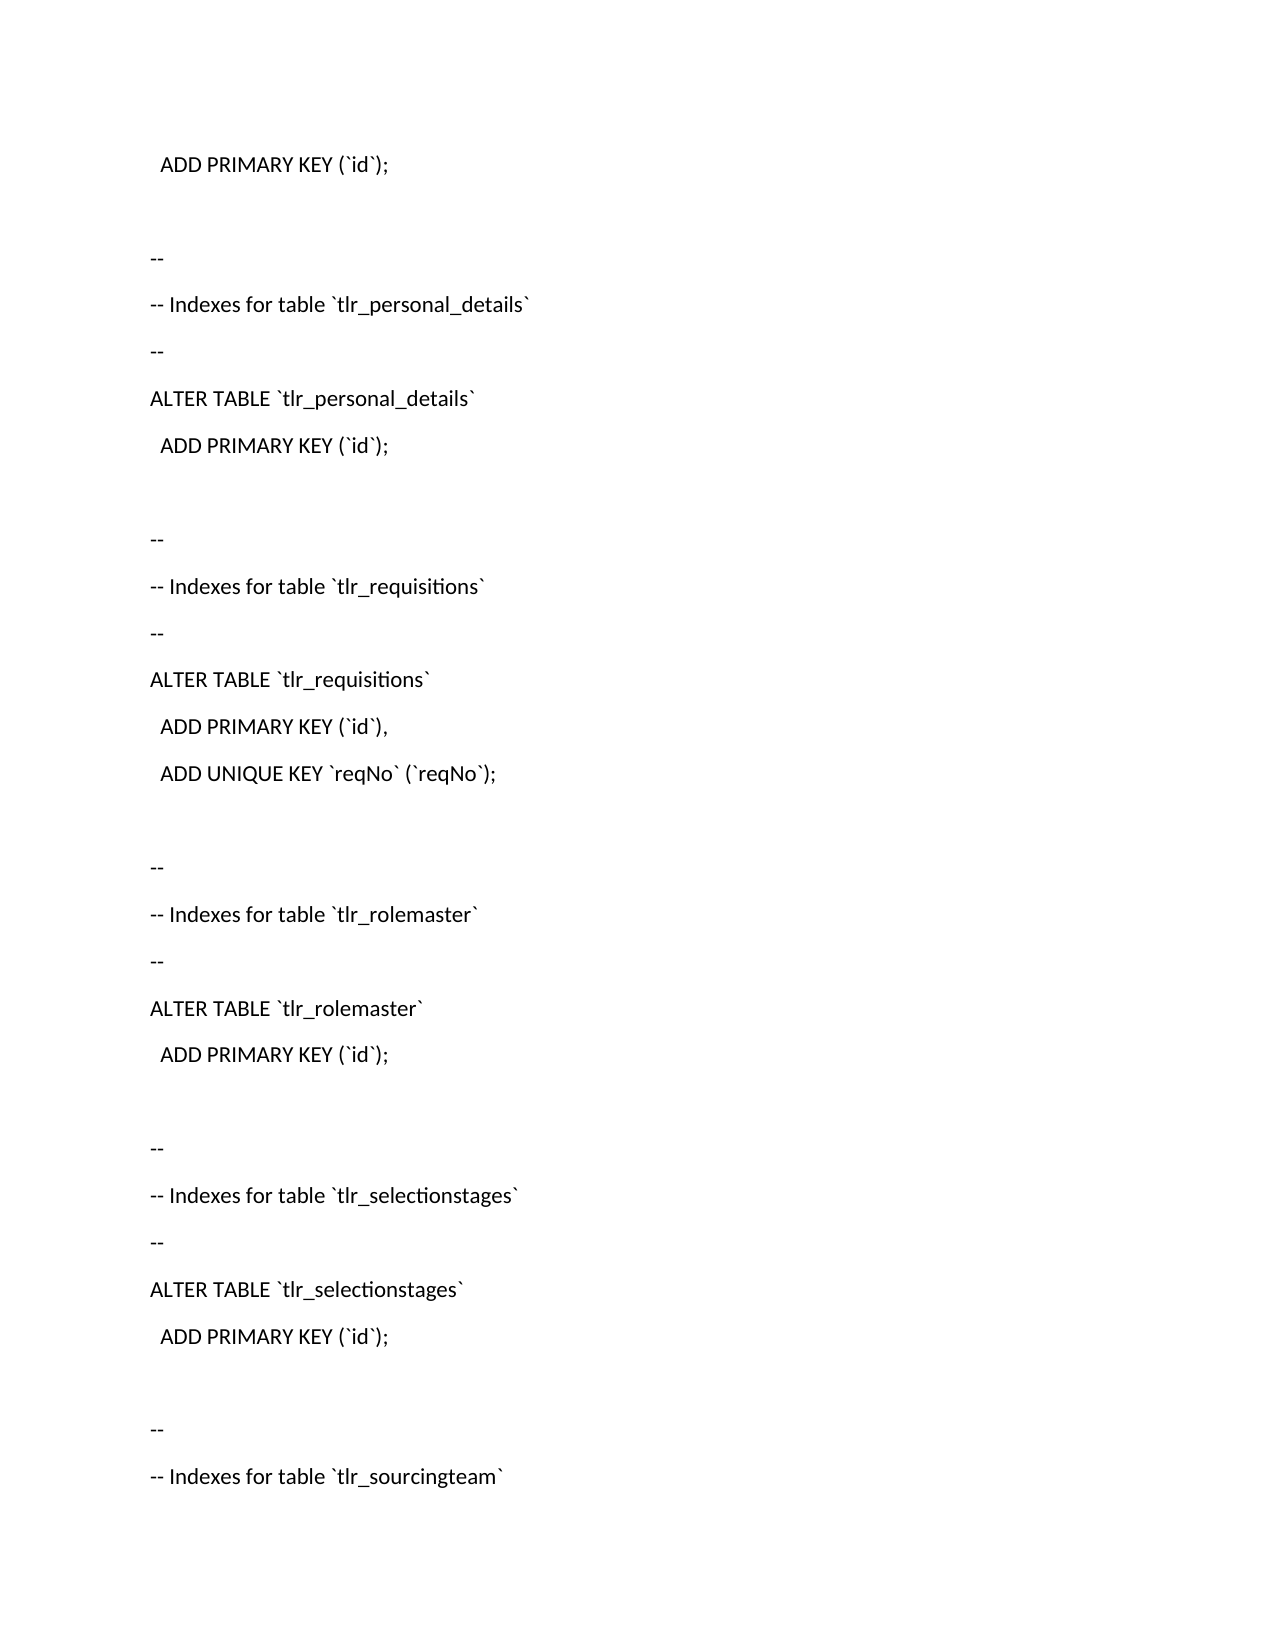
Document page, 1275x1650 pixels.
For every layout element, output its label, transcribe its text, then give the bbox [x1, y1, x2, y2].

text -- Indexes for table `tlr_rolemaster` [150, 900, 1125, 928]
text -- [150, 525, 1125, 553]
text ALTER TABLE `tlr_rolemaster` [150, 994, 1125, 1022]
text -- [150, 1228, 1125, 1256]
text -- [150, 337, 1125, 366]
text -- [150, 244, 1125, 272]
text -- [150, 1416, 1125, 1444]
text -- [150, 947, 1125, 975]
text ADD PRIMARY KEY (`id`); [150, 431, 1125, 459]
text ADD PRIMARY KEY (`id`), [150, 712, 1125, 741]
text -- Indexes for table `tlr_requisitions` [150, 572, 1125, 600]
text ADD PRIMARY KEY (`id`); [150, 1322, 1125, 1350]
text -- [150, 619, 1125, 647]
text ADD PRIMARY KEY (`id`); [150, 1041, 1125, 1069]
text -- [150, 1134, 1125, 1162]
text ALTER TABLE `tlr_selectionstages` [150, 1275, 1125, 1303]
text ALTER TABLE `tlr_requisitions` [150, 666, 1125, 694]
text -- Indexes for table `tlr_sourcingteam` [150, 1462, 1125, 1491]
text ALTER TABLE `tlr_personal_details` [150, 384, 1125, 412]
text -- Indexes for table `tlr_personal_details` [150, 291, 1125, 319]
text ADD PRIMARY KEY (`id`); [150, 150, 1125, 178]
text ADD UNIQUE KEY `reqNo` (`reqNo`); [150, 759, 1125, 787]
text -- Indexes for table `tlr_selectionstages` [150, 1181, 1125, 1209]
text -- [150, 853, 1125, 881]
